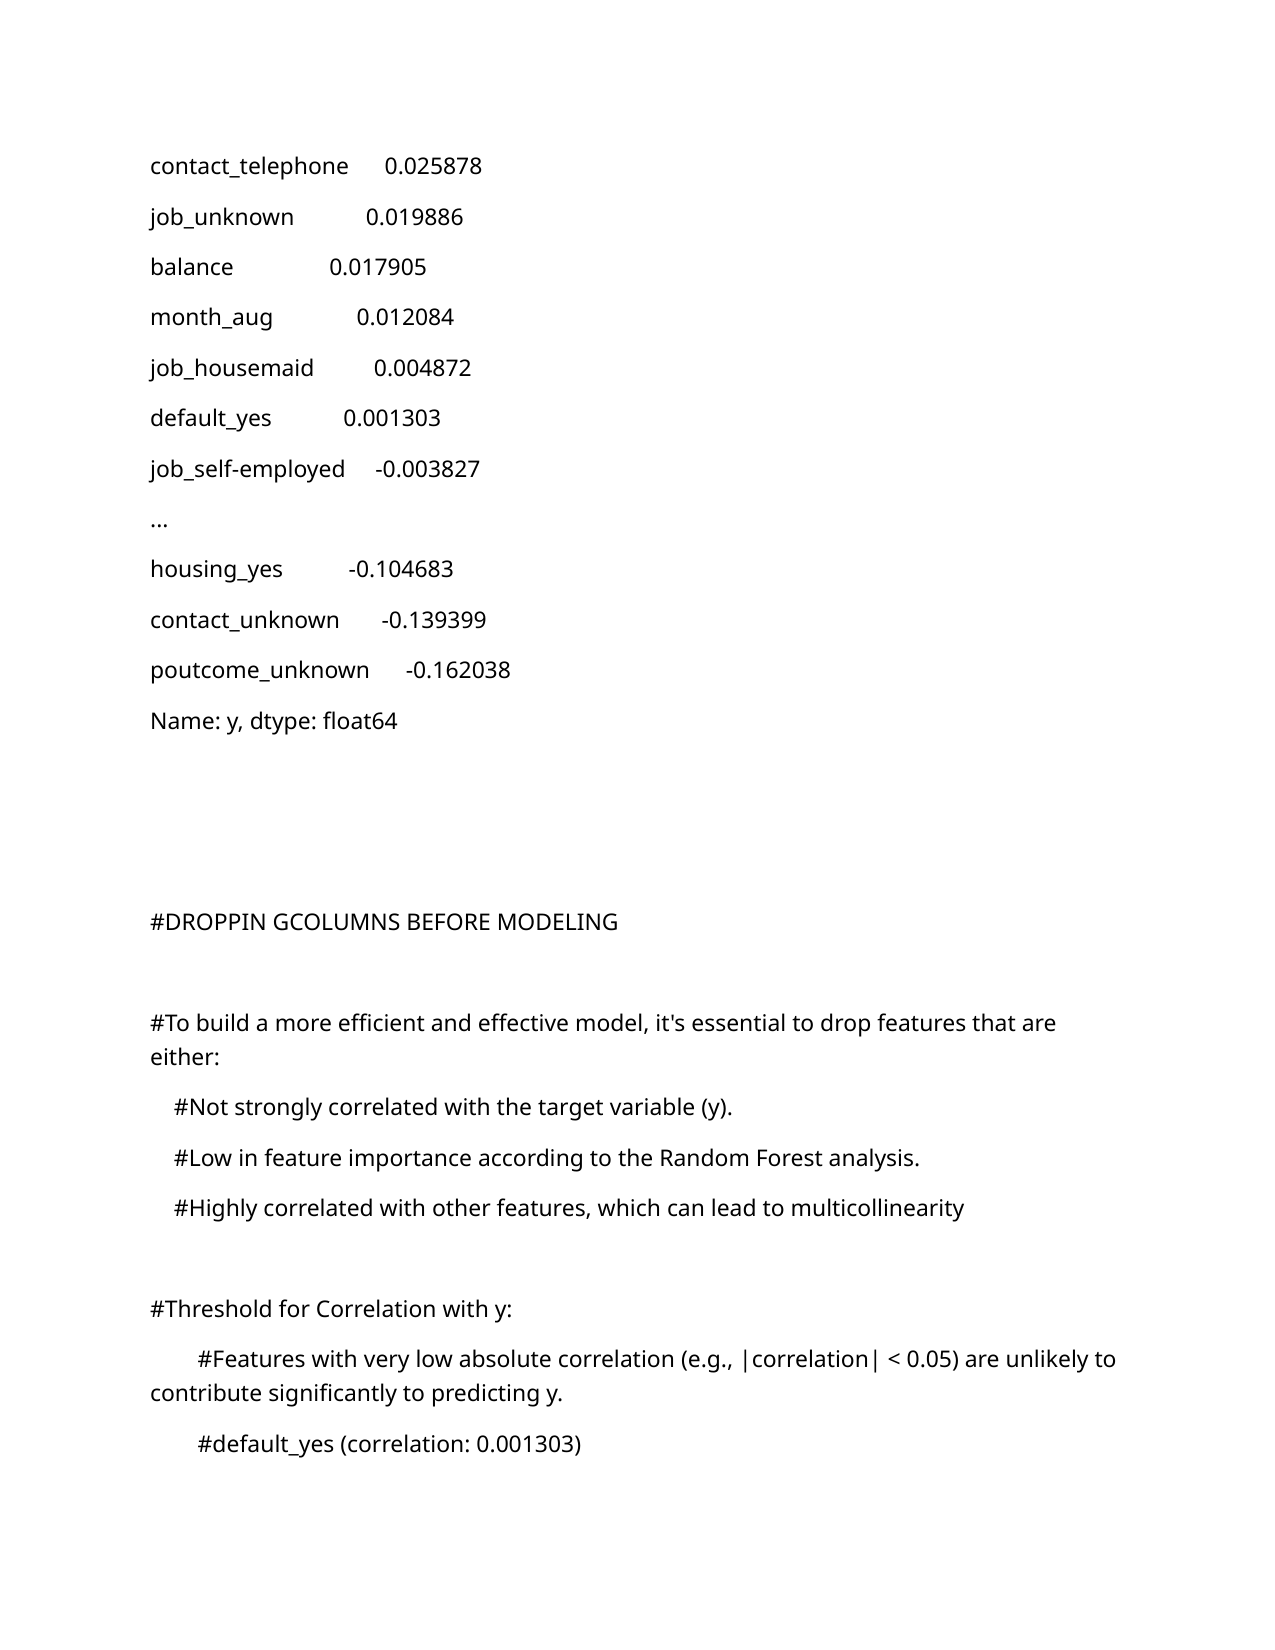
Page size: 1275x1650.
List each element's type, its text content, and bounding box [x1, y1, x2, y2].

text default_yes 0.001303 [150, 402, 1125, 433]
text #Not strongly correlated with the target variable (y). [150, 1091, 1125, 1122]
text ... [150, 503, 1125, 534]
text #To build a more efficient and effective model, it's essential to drop features that are either: [150, 1007, 1125, 1072]
text job_unknown 0.019886 [150, 200, 1125, 232]
text housing_yes -0.104683 [150, 553, 1125, 584]
text #Low in feature importance according to the Random Forest analysis. [150, 1142, 1125, 1173]
text job_self-employed -0.003827 [150, 452, 1125, 484]
text job_housemaid 0.004872 [150, 352, 1125, 383]
text Name: y, dtype: float64 [150, 704, 1125, 736]
text #Threshold for Correlation with y: [150, 1293, 1125, 1324]
text #default_yes (correlation: 0.001303) [150, 1427, 1125, 1459]
text #Features with very low absolute correlation (e.g., |correlation| < 0.05) are unlikely to contribute significantly to predicting y. [150, 1343, 1125, 1408]
text balance 0.017905 [150, 251, 1125, 282]
text #Highly correlated with other features, which can lead to multicollinearity [150, 1192, 1125, 1223]
text #DROPPIN GCOLUMNS BEFORE MODELING [150, 906, 1125, 937]
text contact_unknown -0.139399 [150, 604, 1125, 635]
text contact_telephone 0.025878 [150, 150, 1125, 181]
text month_aug 0.012084 [150, 301, 1125, 332]
text poutcome_unknown -0.162038 [150, 654, 1125, 685]
